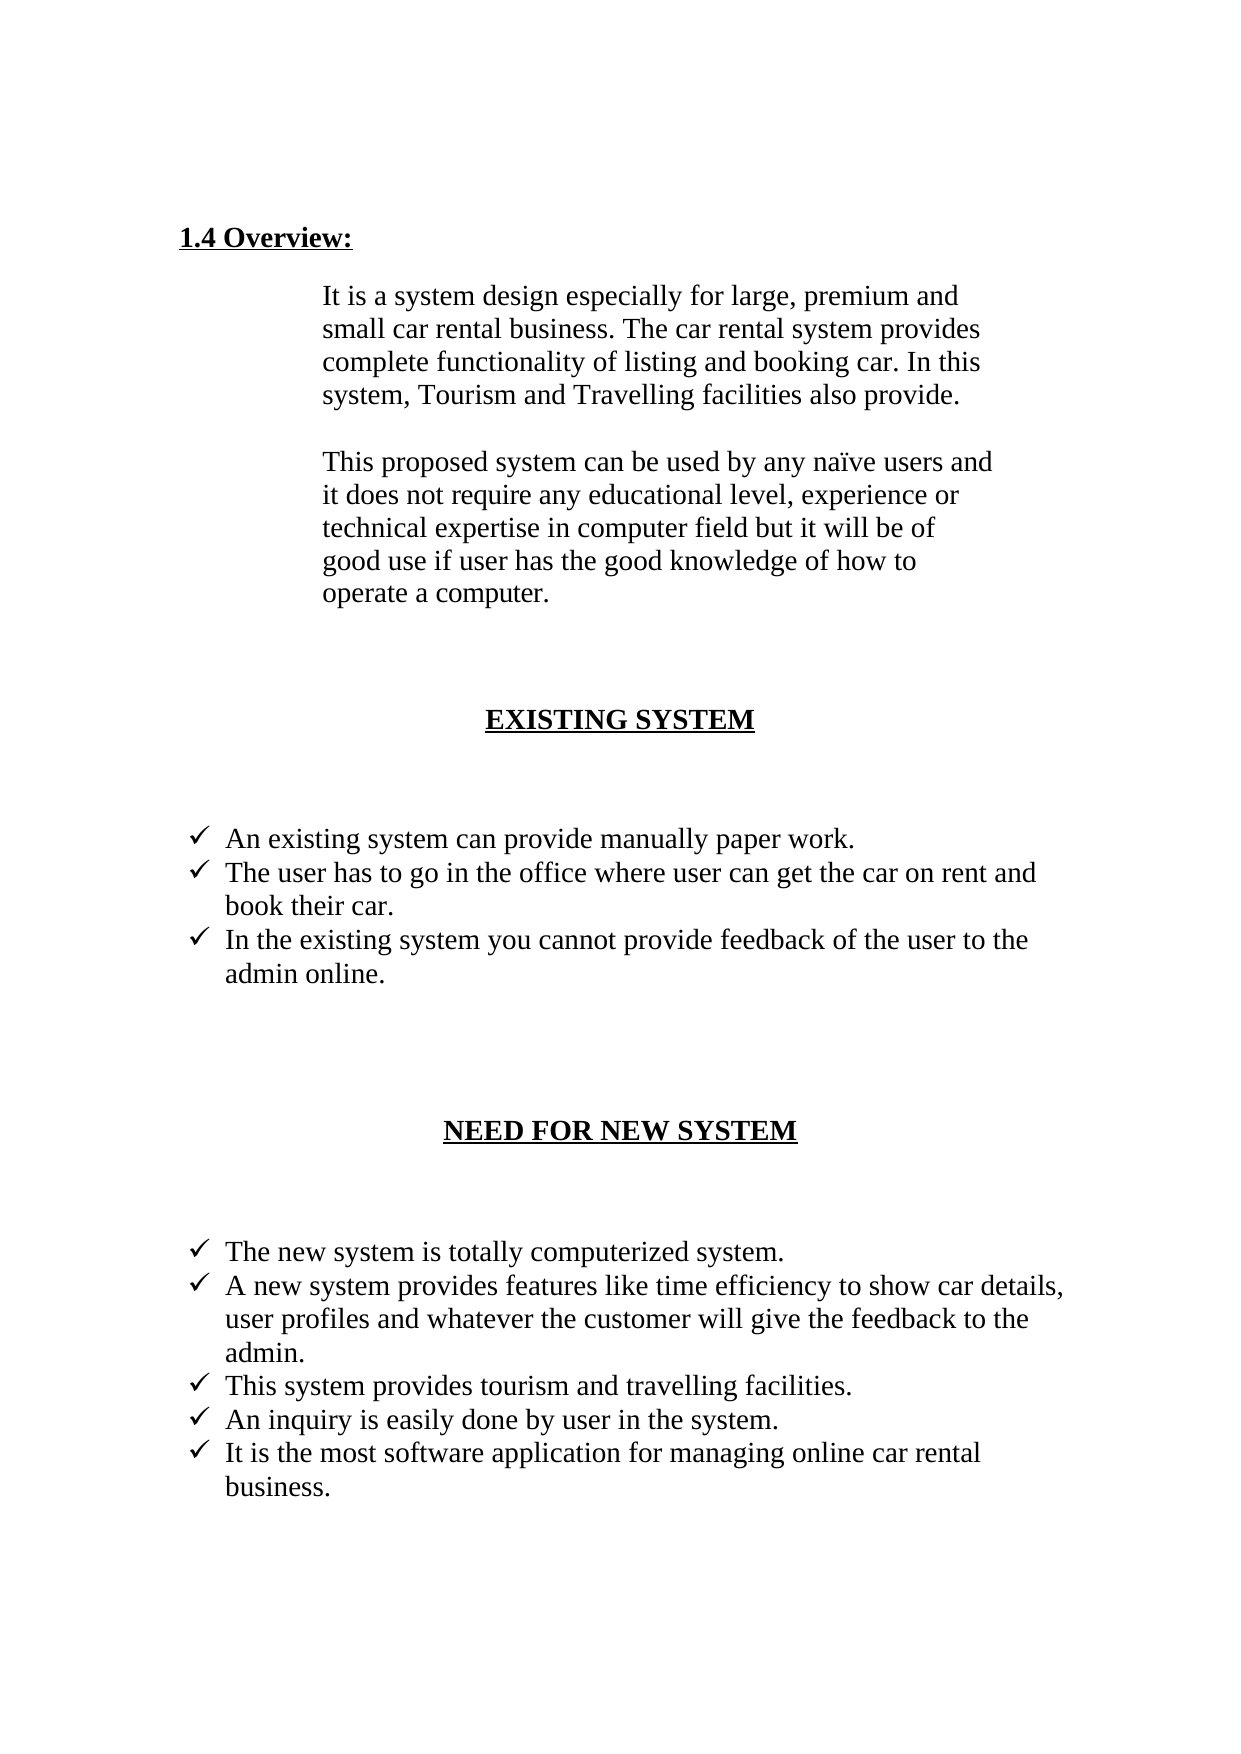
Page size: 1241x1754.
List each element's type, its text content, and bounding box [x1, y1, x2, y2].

list A new system provides features like time efficiency to show car details, user profiles and whatever the customer will give the feedback to the admin. [187, 1268, 1090, 1368]
list The user has to go in the office where user can get the car on rent and book their car. [187, 855, 1090, 922]
text It is a system design especially for large, premium and small car rental business. The car rental system provides complete functionality of listing and booking car. In this system, Tourism and Travelling facilities also provide. [322, 279, 1000, 411]
text NEED FOR NEW SYSTEM [150, 1113, 1090, 1146]
list The new system is totally computerized system. [187, 1234, 1090, 1268]
text EXISTING SYSTEM [150, 702, 1090, 736]
text 1.4 Overview: [150, 220, 1090, 253]
list An existing system can provide manually paper work. [187, 821, 1090, 855]
list An inquiry is easily done by user in the system. [187, 1402, 1090, 1436]
list It is the most software application for managing online car rental business. [187, 1436, 1090, 1503]
text This proposed system can be used by any naïve users and it does not require any educational level, experience or technical expertise in computer field but it will be of good use if user has the good knowledge of how to operate a computer. [322, 445, 1000, 609]
list In the existing system you cannot provide feedback of the user to the admin online. [187, 922, 1090, 989]
list This system provides tourism and travelling facilities. [187, 1368, 1090, 1402]
